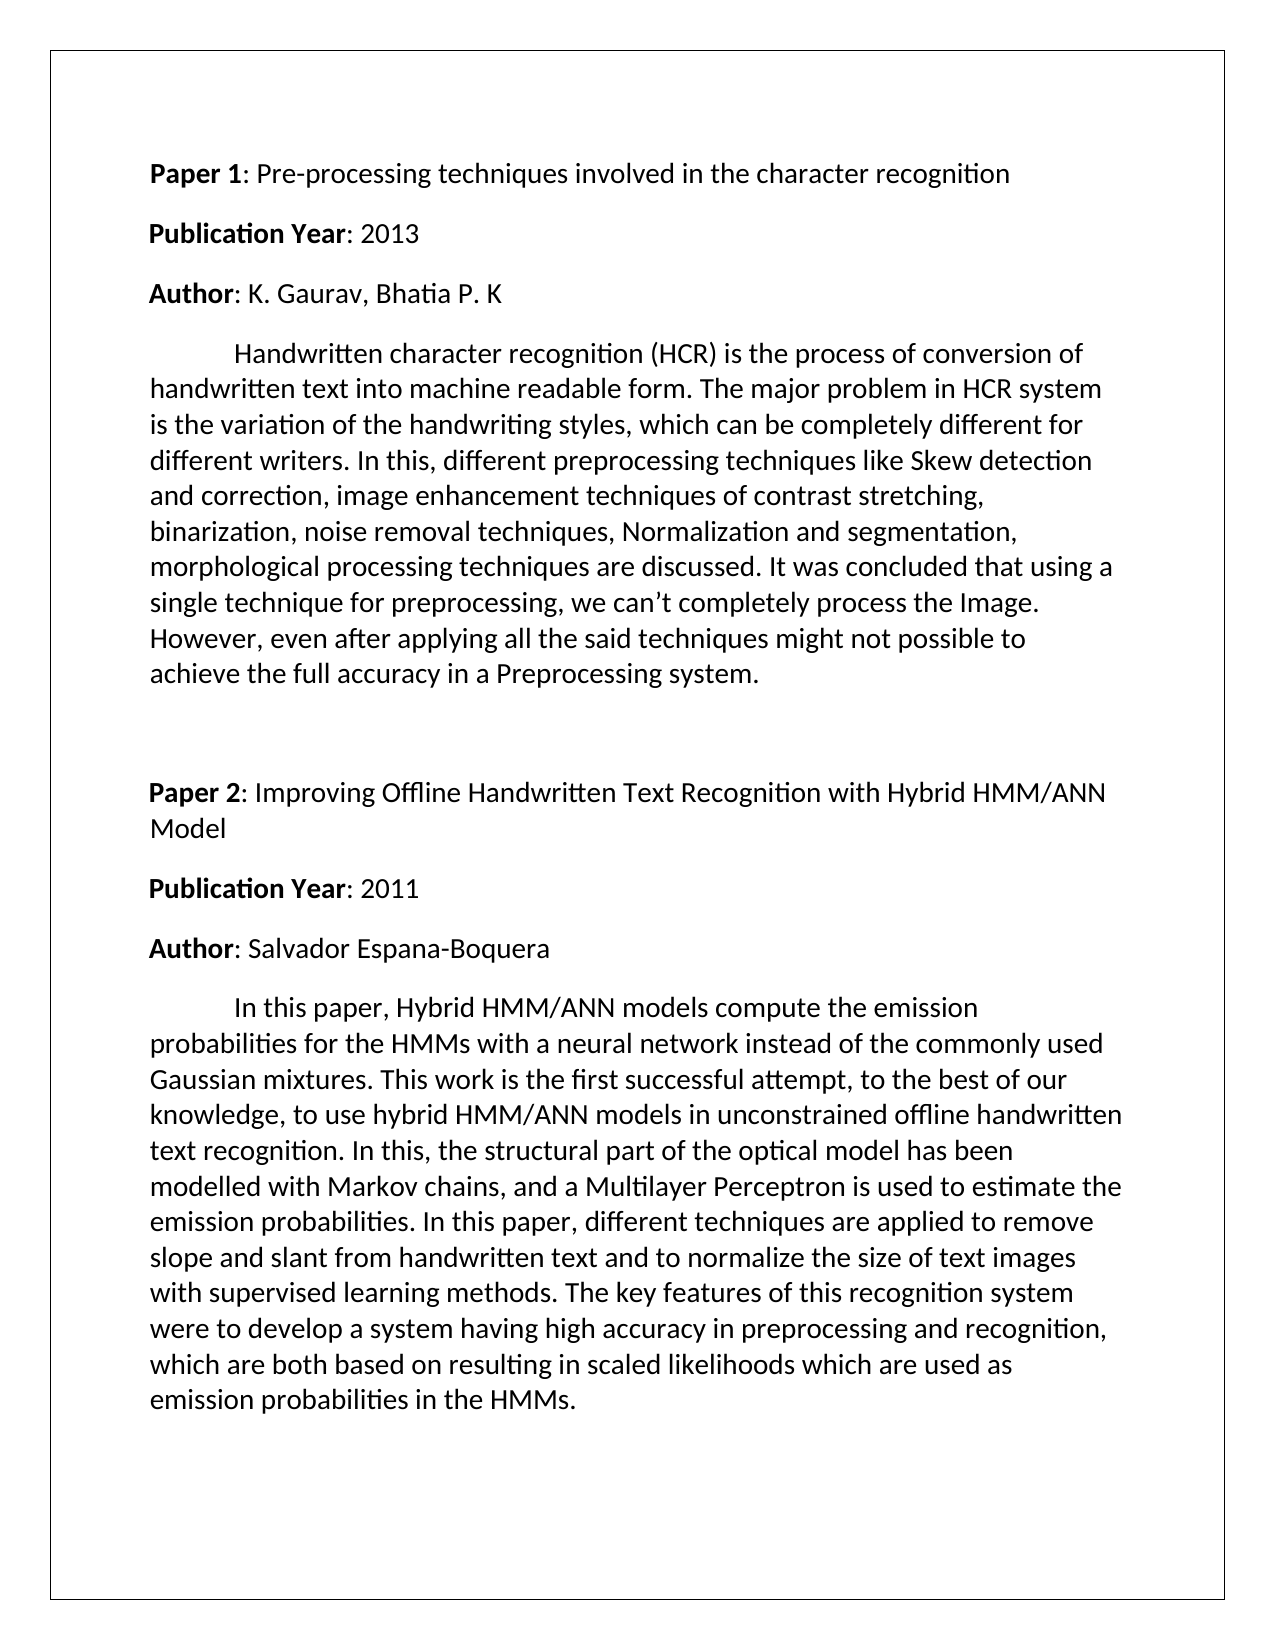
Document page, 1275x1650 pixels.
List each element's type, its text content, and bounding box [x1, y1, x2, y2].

text Author: K. Gaurav, Bhatia P. K [148, 275, 1123, 311]
subtitle Publication Year: 2011 [148, 870, 1125, 906]
subtitle Publication Year: 2013 [148, 215, 1125, 251]
text Handwritten character recognition (HCR) is the process of conversion of handwritten text into machine readable form. The major problem in HCR system is the variation of the handwriting styles, which can be completely different for different writers. In this, different preprocessing techniques like Skew detection and correction, image enhancement techniques of contrast stretching, binarization, noise removal techniques, Normalization and segmentation, morphological processing techniques are discussed. It was concluded that using a single technique for preprocessing, we can’t completely process the Image. However, even after applying all the said techniques might not possible to achieve the full accuracy in a Preprocessing system. [148, 335, 1123, 691]
text Paper 2: Improving Offline Handwritten Text Recognition with Hybrid HMM/ANN Model [148, 774, 1123, 846]
text Author: Salvador Espana-Boquera [148, 930, 1123, 965]
text Paper 1: Pre-processing techniques involved in the character recognition [150, 155, 1123, 191]
text In this paper, Hybrid HMM/ANN models compute the emission probabilities for the HMMs with a neural network instead of the commonly used Gaussian mixtures. This work is the first successful attempt, to the best of our knowledge, to use hybrid HMM/ANN models in unconstrained offline handwritten text recognition. In this, the structural part of the optical model has been modelled with Markov chains, and a Multilayer Perceptron is used to estimate the emission probabilities. In this paper, different techniques are applied to remove slope and slant from handwritten text and to normalize the size of text images with supervised learning methods. The key features of this recognition system were to develop a system having high accuracy in preprocessing and recognition, which are both based on resulting in scaled likelihoods which are used as emission probabilities in the HMMs. [148, 989, 1123, 1417]
